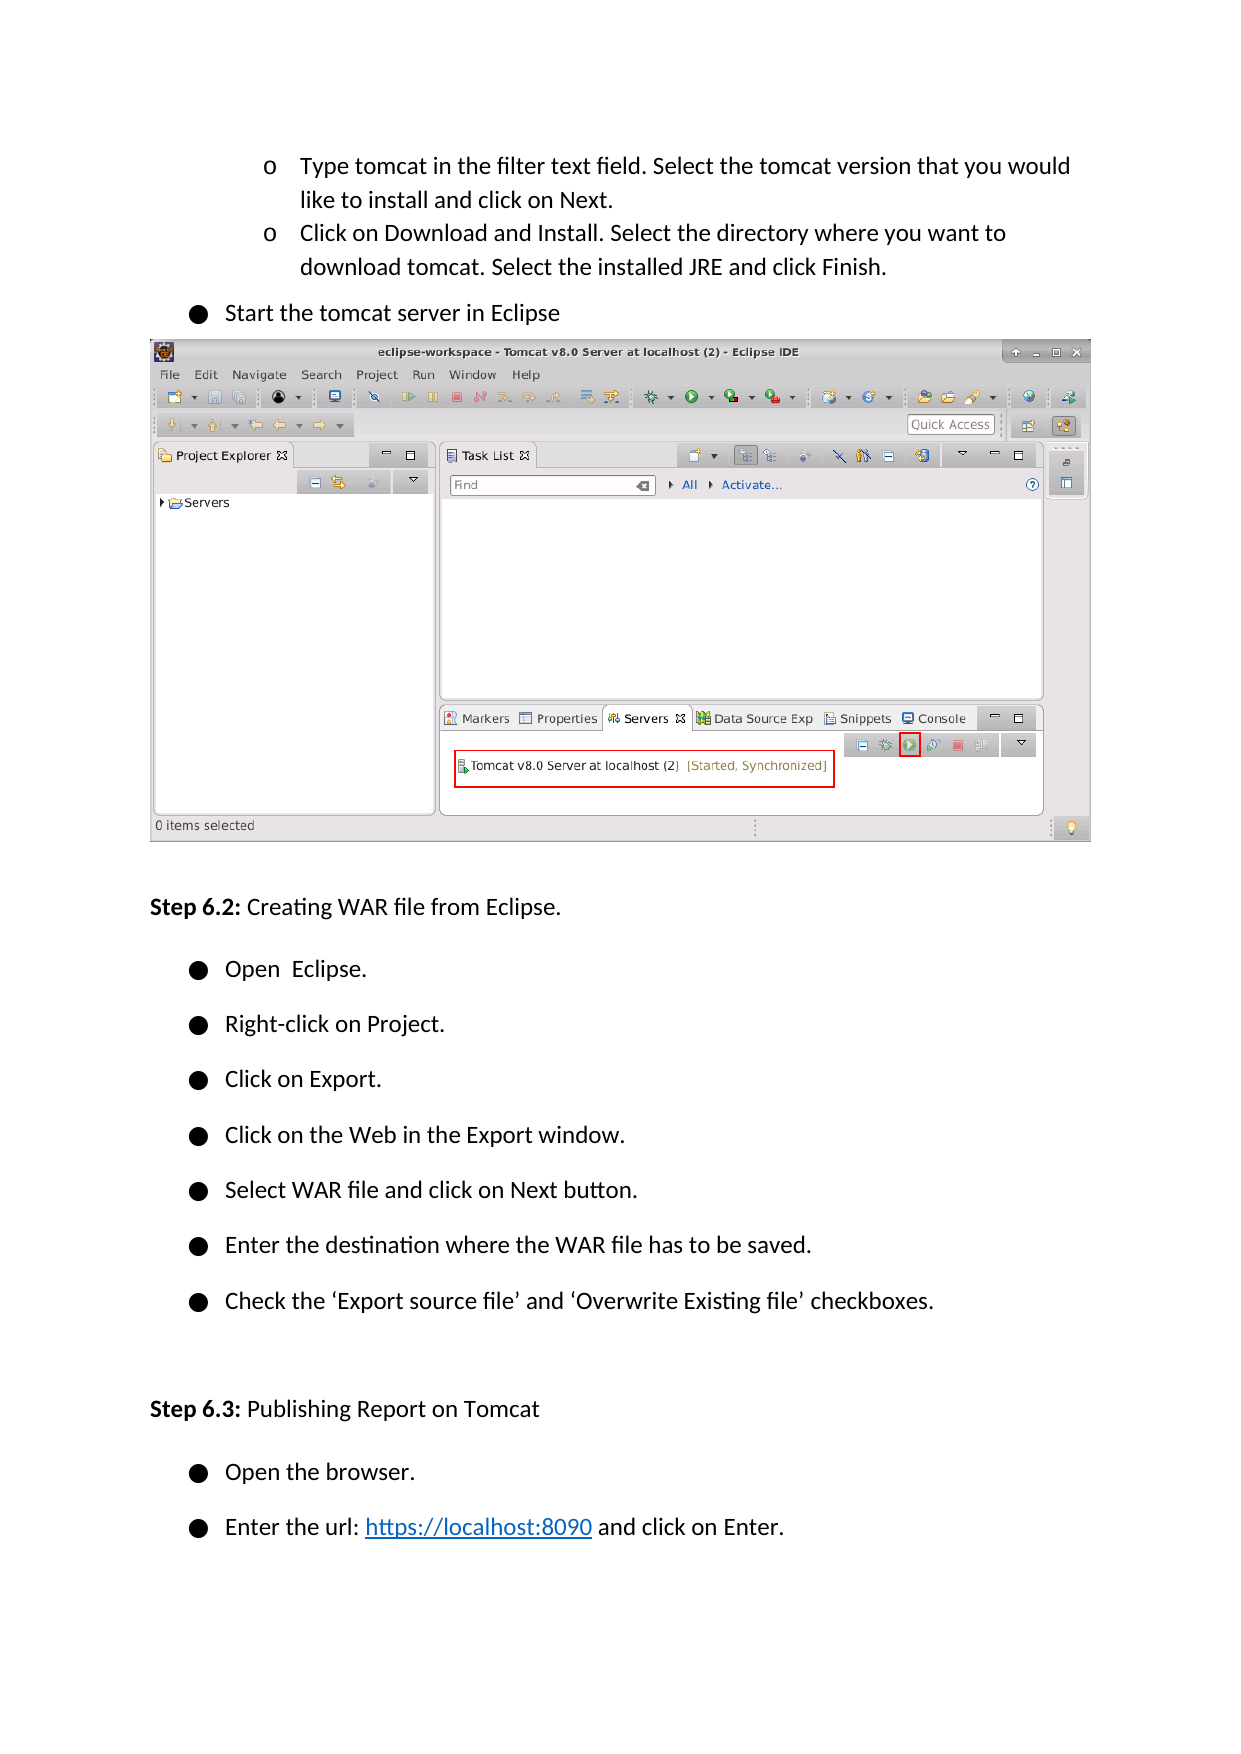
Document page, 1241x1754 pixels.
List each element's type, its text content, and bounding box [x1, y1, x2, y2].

list Click on the Web in the Export window. [187, 1106, 1090, 1157]
list Enter the url: https://localhost:8090 and click on Enter. [187, 1498, 1090, 1550]
list Start the tomcat server in Eclipse [187, 284, 1090, 335]
list Open Eclipse. [187, 940, 1090, 991]
list Type tomcat in the filter text field. Select the tomcat version that you would like to install and click on Next. [262, 150, 1090, 215]
text Step 6.3: Publishing Report on Tomcat [150, 1394, 1090, 1424]
list Click on Export. [187, 1051, 1090, 1102]
picture [150, 339, 1091, 842]
list Enter the destination where the WAR file has to be saved. [187, 1217, 1090, 1268]
list Open the browser. [187, 1443, 1090, 1494]
text Step 6.2: Creating WAR file from Eclipse. [150, 891, 1090, 921]
list Right-click on Project. [187, 996, 1090, 1047]
list Click on Download and Install. Select the directory where you want to download tomcat. Select the installed JRE and click Finish. [262, 217, 1090, 282]
list Check the ‘Export source file’ and ‘Overwrite Existing file’ checkboxes. [187, 1272, 1090, 1323]
list Select WAR file and click on Next button. [187, 1161, 1090, 1213]
